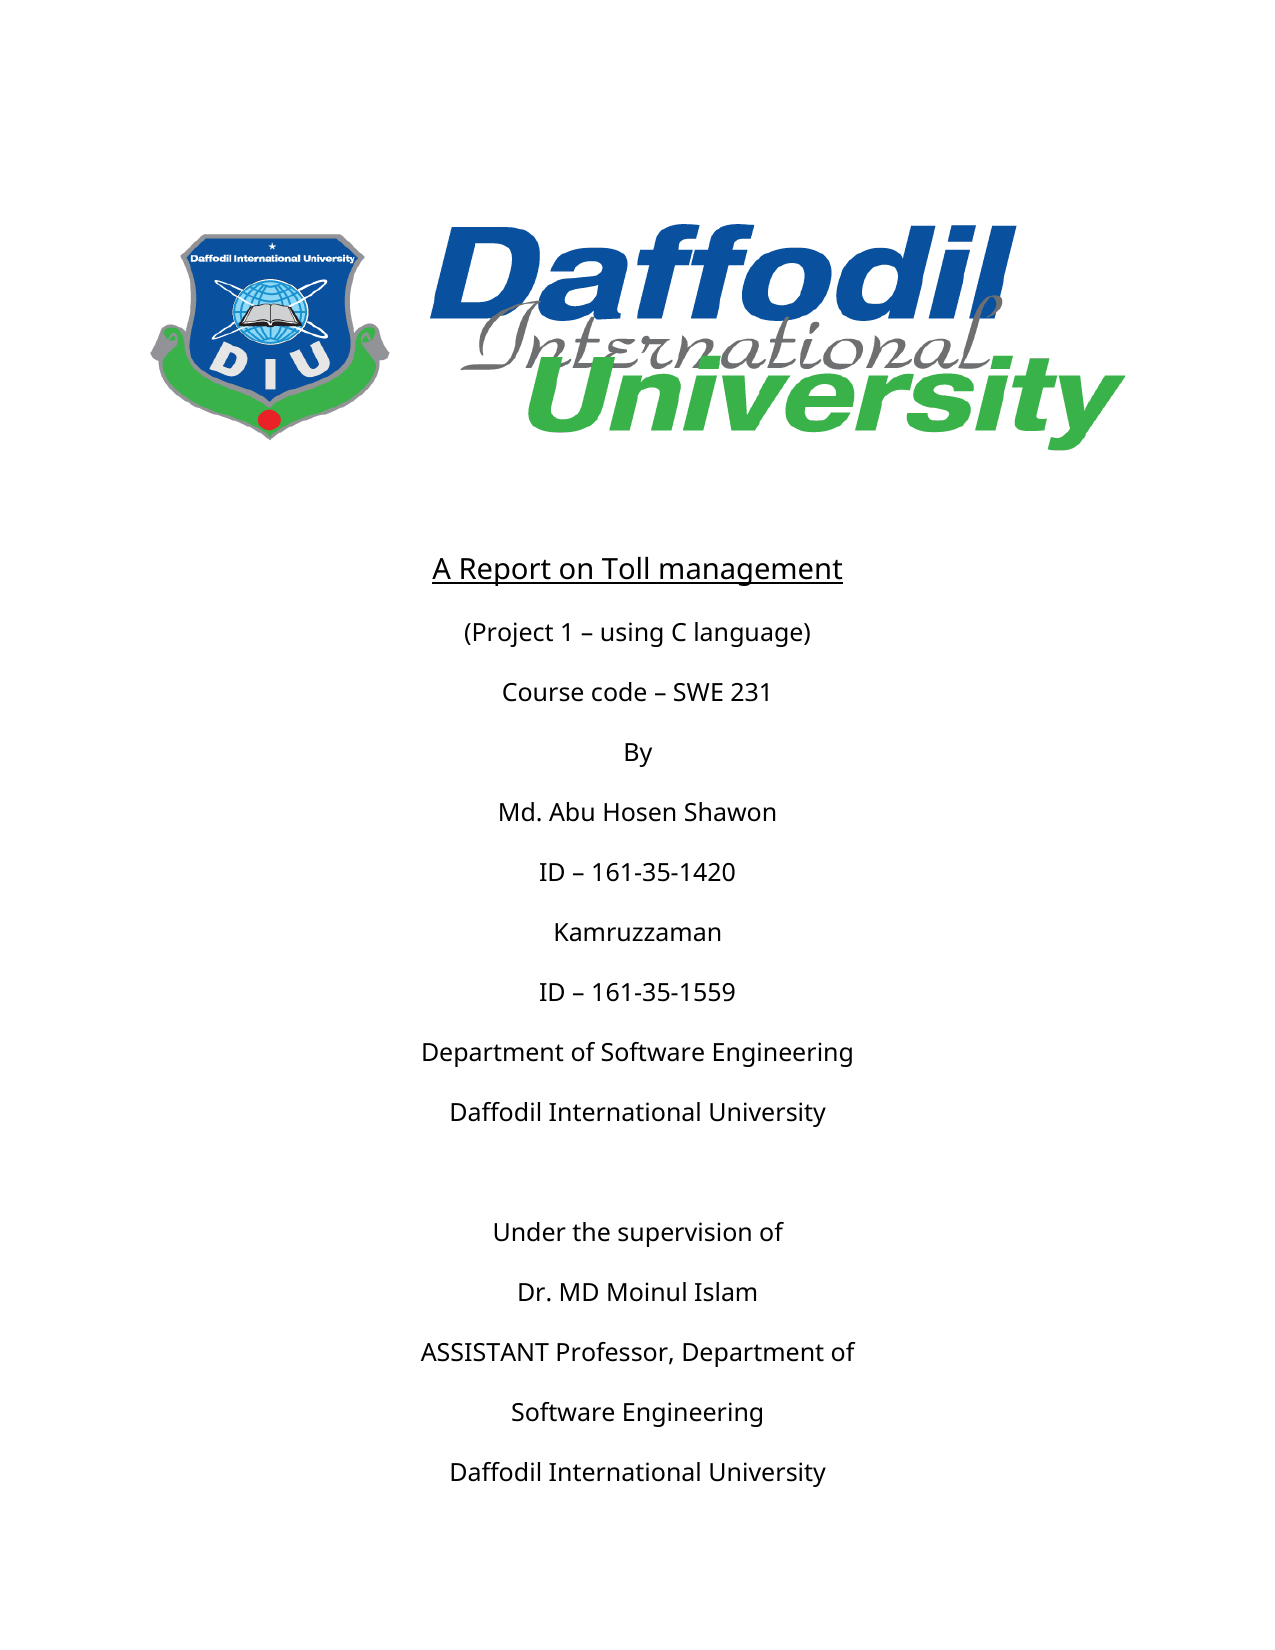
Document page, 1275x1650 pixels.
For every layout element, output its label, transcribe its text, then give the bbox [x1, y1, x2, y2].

text Department of Software Engineering [150, 1035, 1125, 1069]
text By [150, 735, 1125, 769]
text Md. Abu Hosen Shawon [150, 795, 1125, 829]
text Daffodil International University [150, 1095, 1125, 1129]
text Software Engineering [150, 1395, 1125, 1429]
text Dr. MD Moinul Islam [150, 1275, 1125, 1309]
text ASSISTANT Professor, Department of [150, 1335, 1125, 1369]
text Daffodil International University [150, 1455, 1125, 1489]
text Course code – SWE 231 [150, 675, 1125, 709]
text Kamruzzaman [150, 915, 1125, 949]
text (Project 1 – using C language) [150, 615, 1125, 649]
text ID – 161-35-1559 [150, 975, 1125, 1009]
text A Report on Toll management [150, 549, 1125, 588]
text Under the supervision of [150, 1215, 1125, 1249]
picture [150, 223, 1125, 451]
text ID – 161-35-1420 [150, 855, 1125, 889]
